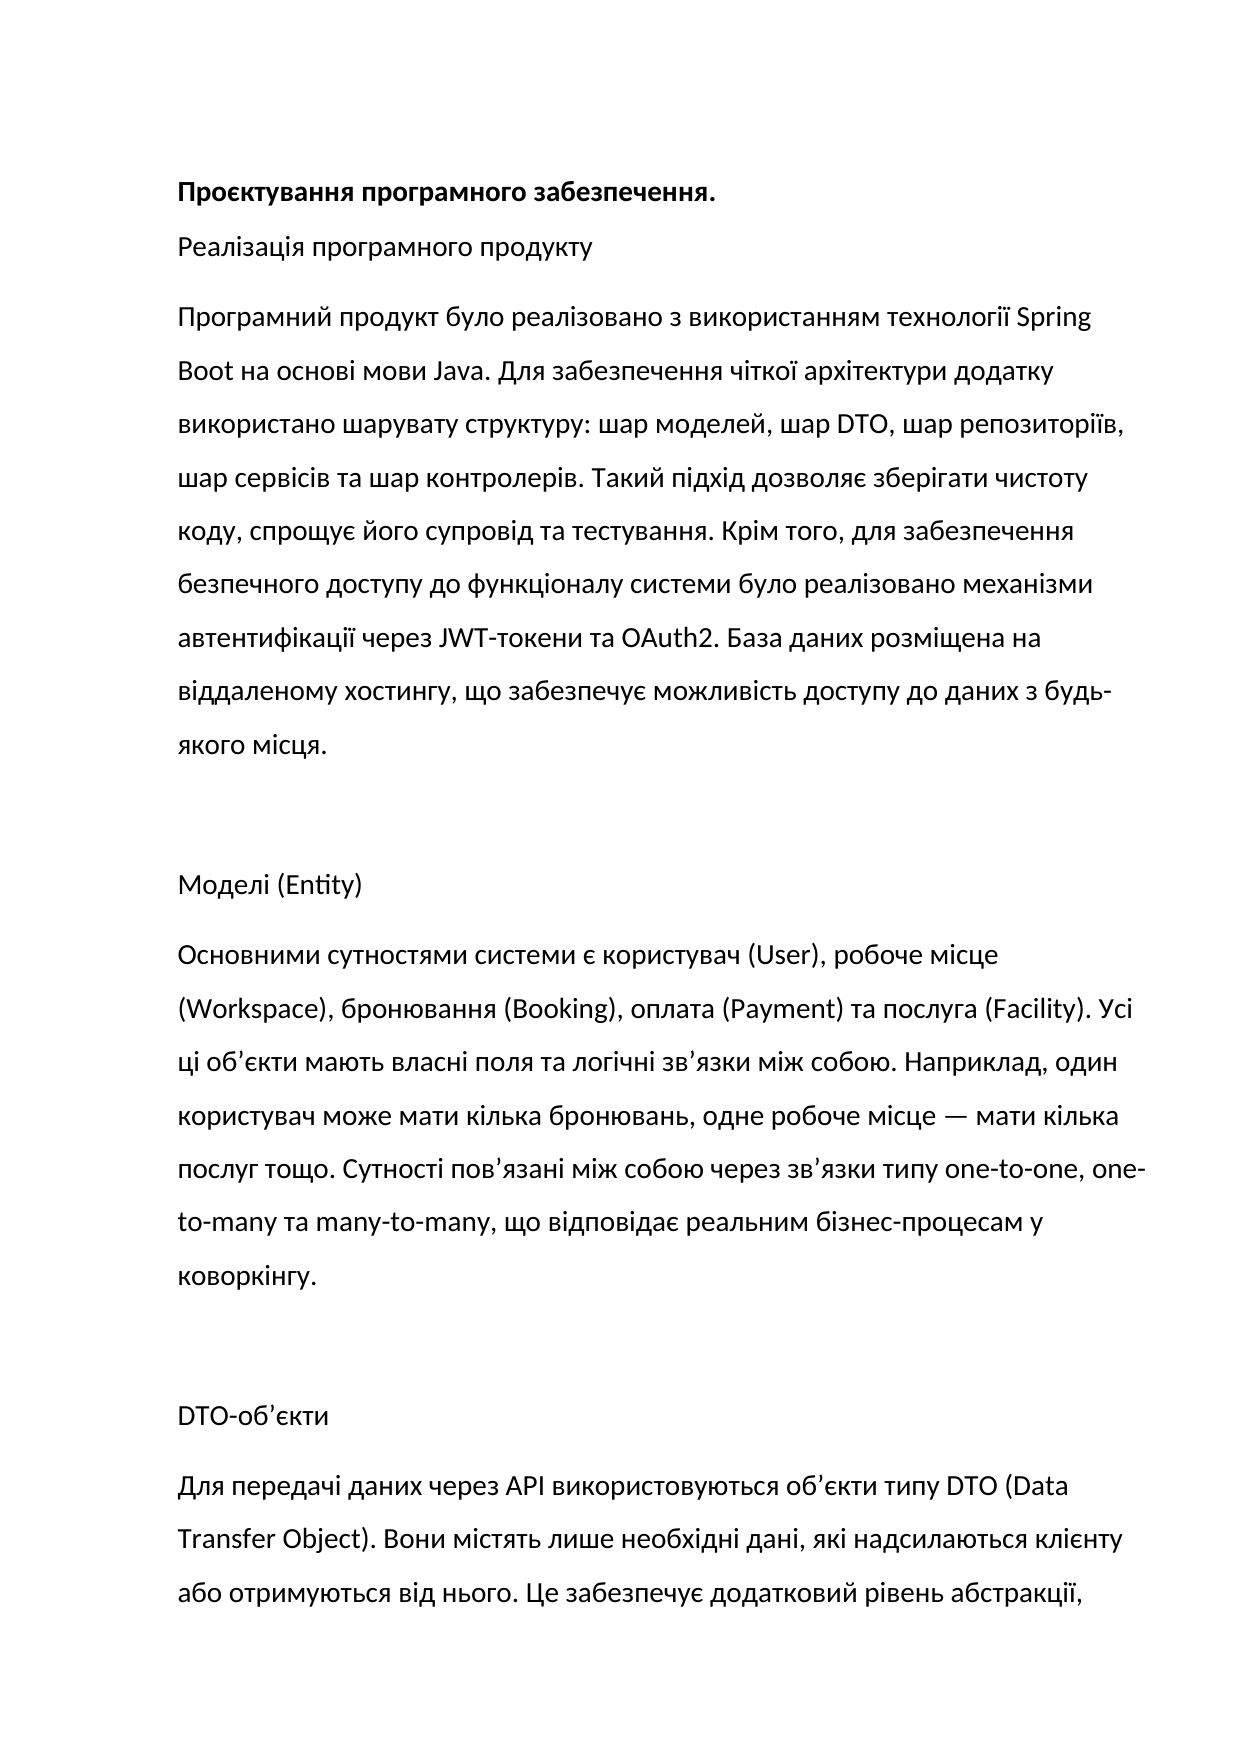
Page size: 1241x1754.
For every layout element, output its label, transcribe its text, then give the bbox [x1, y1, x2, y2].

text DTO-об’єкти [177, 1397, 1152, 1433]
text Основними сутностями системи є користувач (User), робоче місце (Workspace), бронювання (Booking), оплата (Payment) та послуга (Facility). Усі ці об’єкти мають власні поля та логічні зв’язки між собою. Наприклад, один користувач може мати кілька бронювань, одне робоче місце — мати кілька послуг тощо. Сутності пов’язані між собою через зв’язки типу one-to-one, one-to-many та many-to-many, що відповідає реальним бізнес-процесам у коворкінгу. [177, 936, 1152, 1292]
text Моделі (Entity) [177, 866, 1152, 902]
text Програмний продукт було реалізовано з використанням технології Spring Boot на основі мови Java. Для забезпечення чіткої архітектури додатку використано шарувату структуру: шар моделей, шар DTO, шар репозиторіїв, шар сервісів та шар контролерів. Такий підхід дозволяє зберігати чистоту коду, спрощує його супровід та тестування. Крім того, для забезпечення безпечного доступу до функціоналу системи було реалізовано механізми автентифікації через JWT-токени та OAuth2. База даних розміщена на віддаленому хостингу, що забезпечує можливість доступу до даних з будь-якого місця. [177, 298, 1152, 762]
text Реалізація програмного продукту [177, 228, 1152, 264]
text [177, 1467, 1152, 1610]
text Проєктування програмного забезпечення. [177, 173, 1152, 209]
